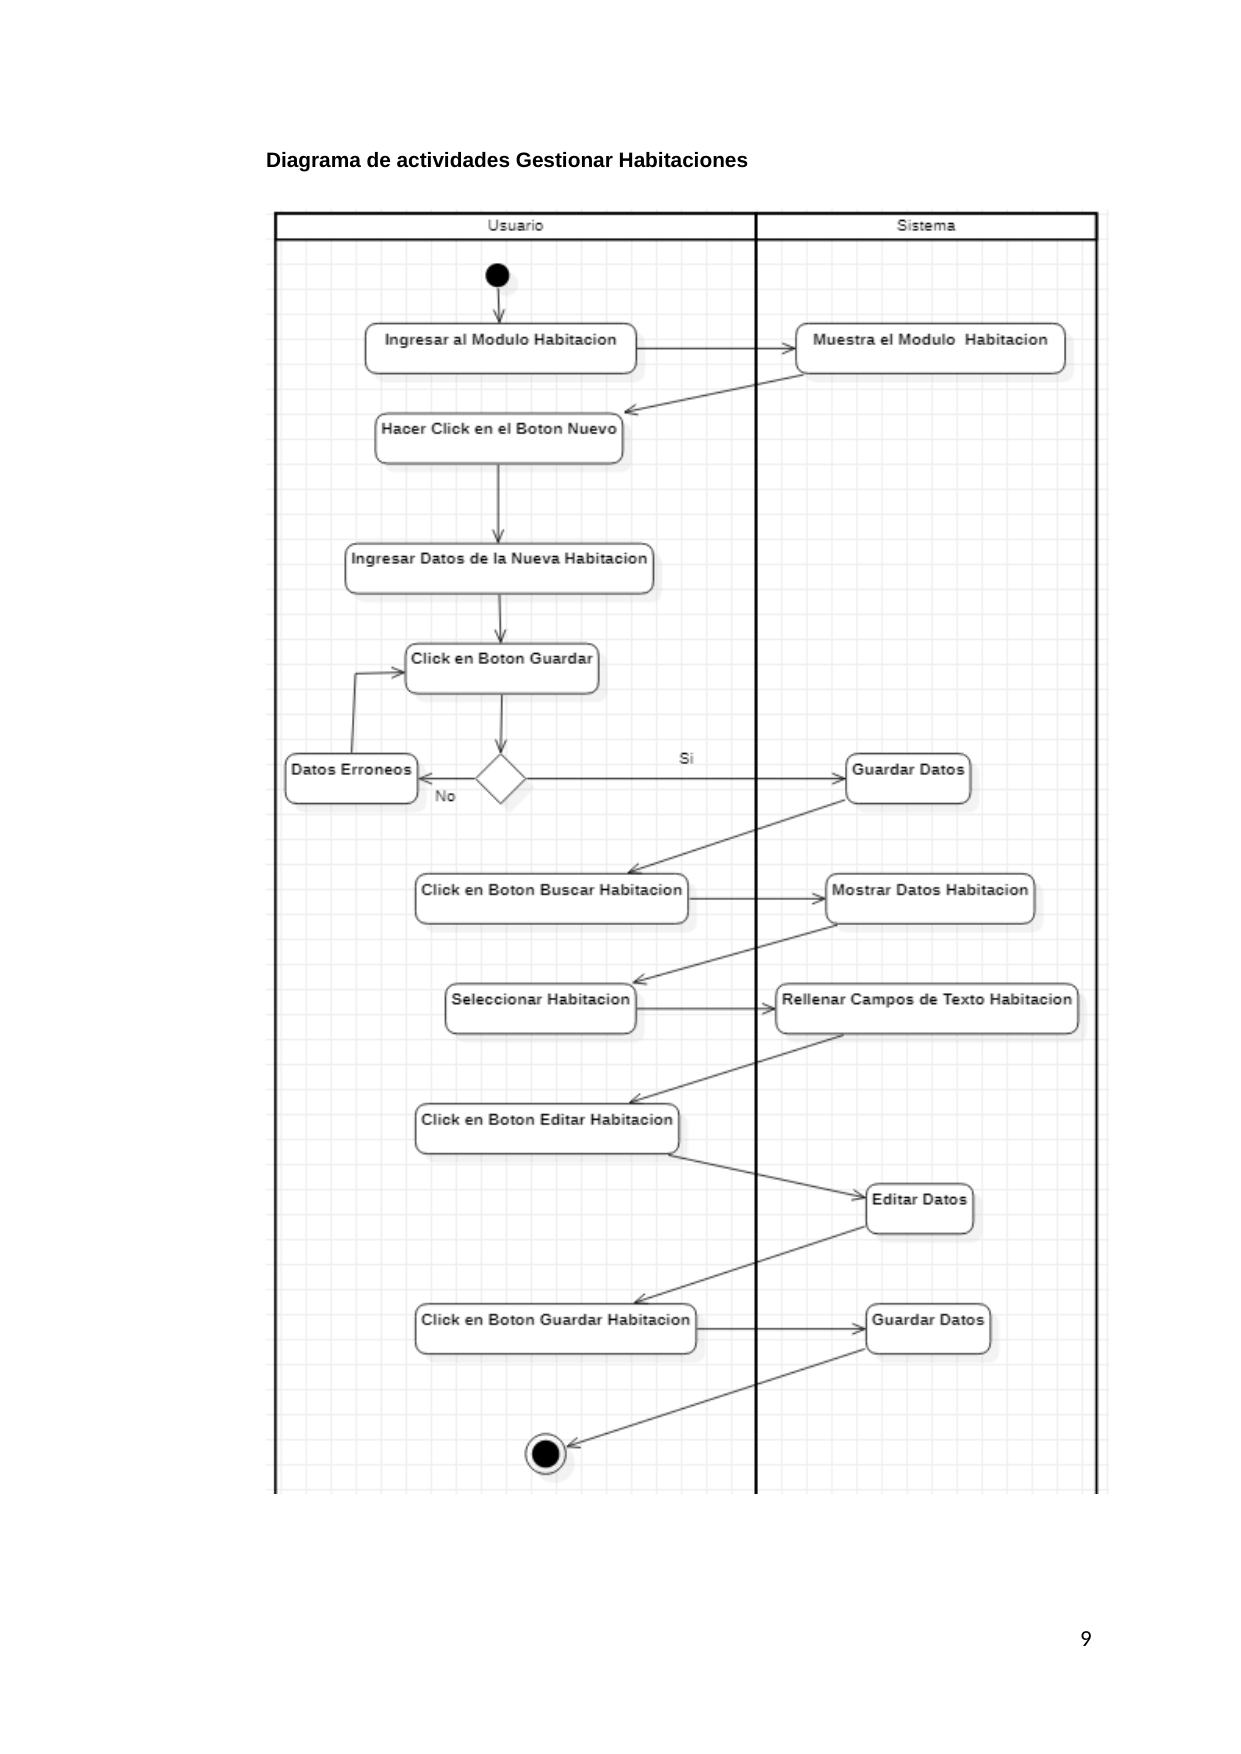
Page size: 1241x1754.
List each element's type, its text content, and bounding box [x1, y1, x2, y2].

picture [265, 209, 1110, 1494]
text Diagrama de actividades Gestionar Habitaciones [266, 148, 859, 172]
